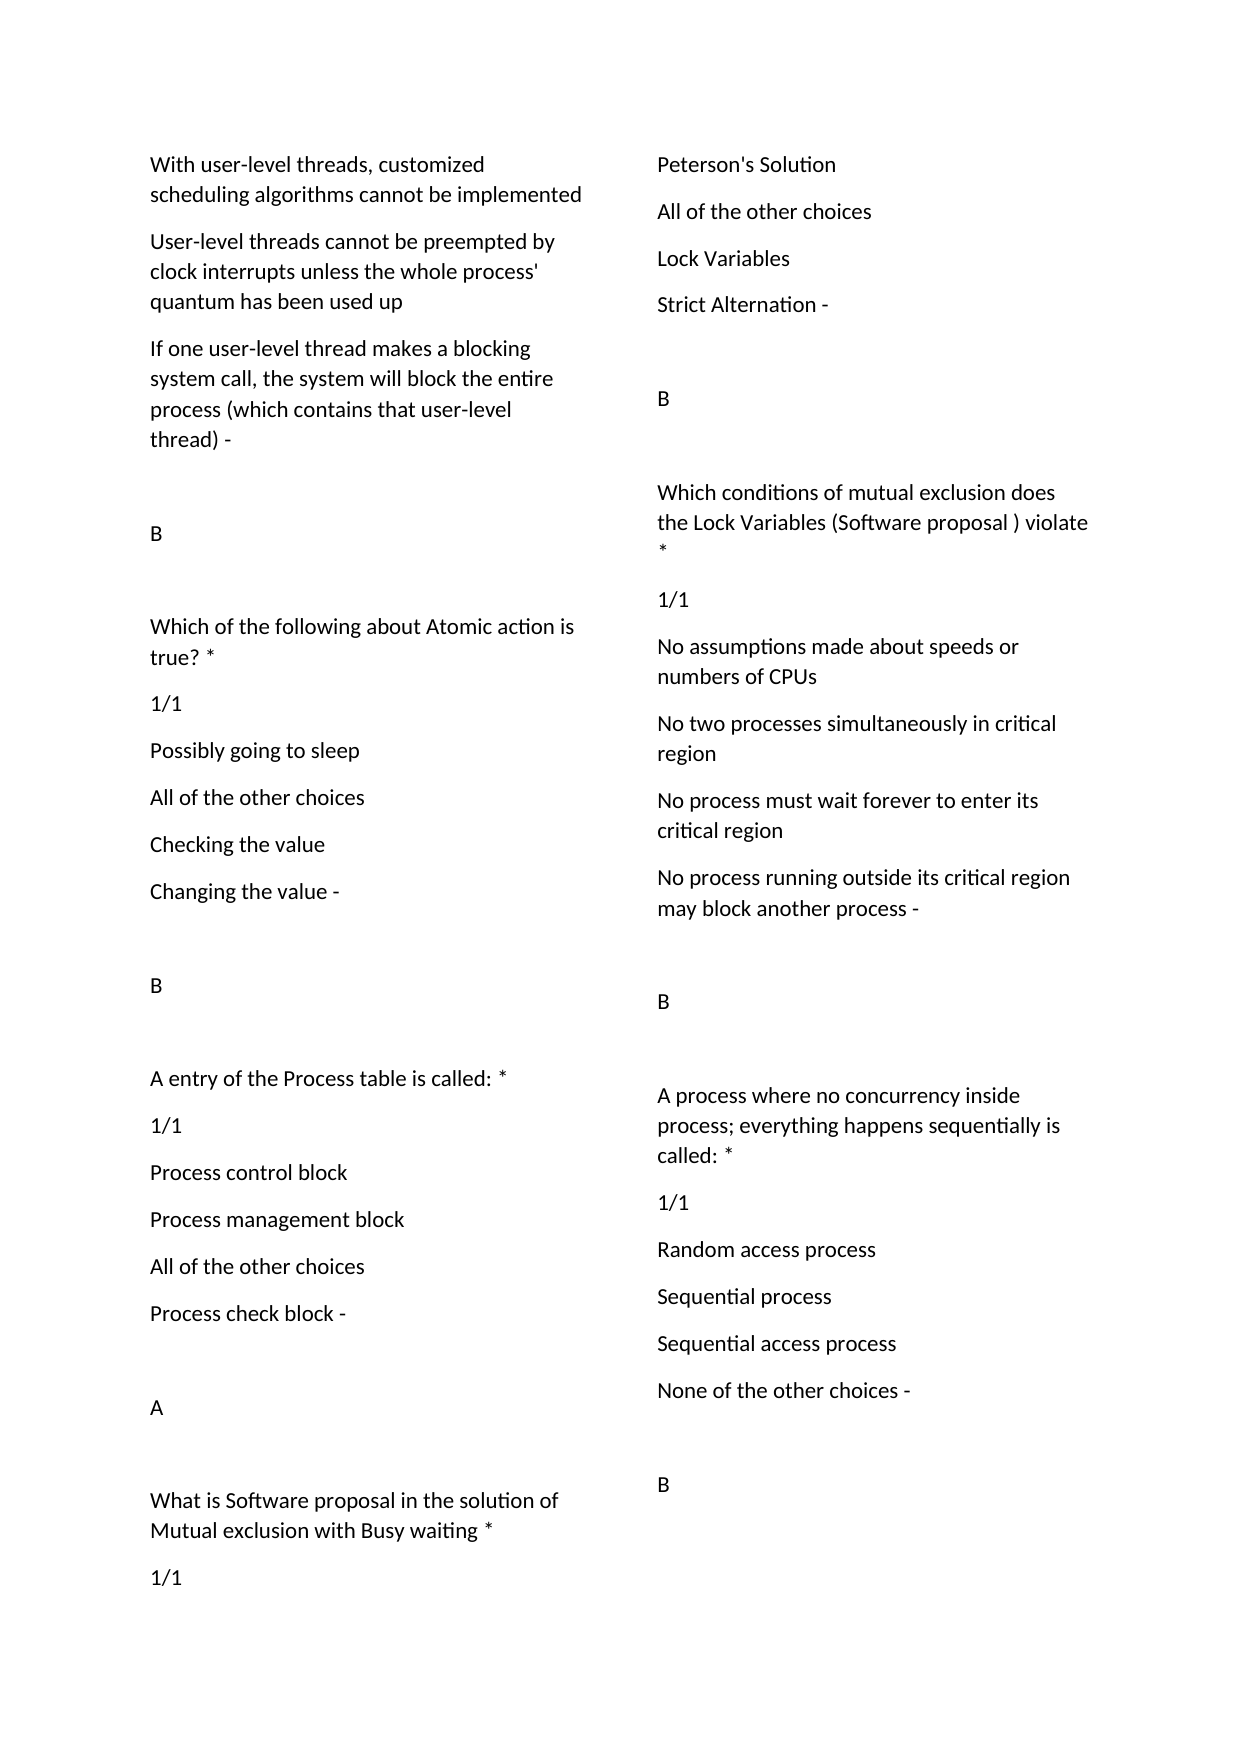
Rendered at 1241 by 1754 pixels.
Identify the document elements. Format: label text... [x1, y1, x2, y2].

text Process management block [150, 1205, 583, 1233]
text Lock Variables [657, 244, 1090, 272]
text Which of the following about Atomic action is true? * [150, 612, 583, 671]
text B [657, 1470, 1090, 1498]
text B [657, 987, 1090, 1016]
text A [150, 1393, 583, 1421]
text All of the other choices [150, 783, 583, 811]
text B [150, 971, 583, 999]
text B [150, 519, 583, 547]
text No process running outside its critical region may block another process - [657, 863, 1090, 922]
text If one user-level thread makes a blocking system call, the system will block the entire process (which contains that user-level thread) - [150, 334, 583, 453]
text 1/1 [657, 1188, 1090, 1217]
text Strict Alternation - [657, 291, 1090, 319]
text No process must wait forever to enter its critical region [657, 786, 1090, 845]
text All of the other choices [657, 197, 1090, 225]
text 1/1 [150, 1111, 583, 1139]
text 1/1 [150, 689, 583, 718]
text Which conditions of mutual exclusion does the Lock Variables (Software proposal ) violate * [657, 478, 1090, 567]
text A process where no concurrency inside process; everything happens sequentially is called: * [657, 1081, 1090, 1170]
text Random access process [657, 1235, 1090, 1263]
text 1/1 [657, 585, 1090, 613]
text None of the other choices - [657, 1376, 1090, 1404]
text With user-level threads, customized scheduling algorithms cannot be implemented [150, 150, 583, 208]
text What is Software proposal in the solution of Mutual exclusion with Busy waiting * [150, 1486, 583, 1545]
text All of the other choices [150, 1252, 583, 1280]
text Checking the value [150, 830, 583, 858]
text Possibly going to sleep [150, 736, 583, 764]
text B [657, 384, 1090, 412]
text Process check block - [150, 1299, 583, 1327]
text No two processes simultaneously in critical region [657, 709, 1090, 768]
text Changing the value - [150, 877, 583, 905]
text A entry of the Process table is called: * [150, 1064, 583, 1093]
text No assumptions made about speeds or numbers of CPUs [657, 632, 1090, 691]
text Peterson's Solution [657, 150, 1090, 178]
text 1/1 [150, 1563, 583, 1592]
text Sequential process [657, 1282, 1090, 1310]
text Sequential access process [657, 1329, 1090, 1357]
text Process control block [150, 1158, 583, 1186]
text User-level threads cannot be preempted by clock interrupts unless the whole process' quantum has been used up [150, 227, 583, 316]
